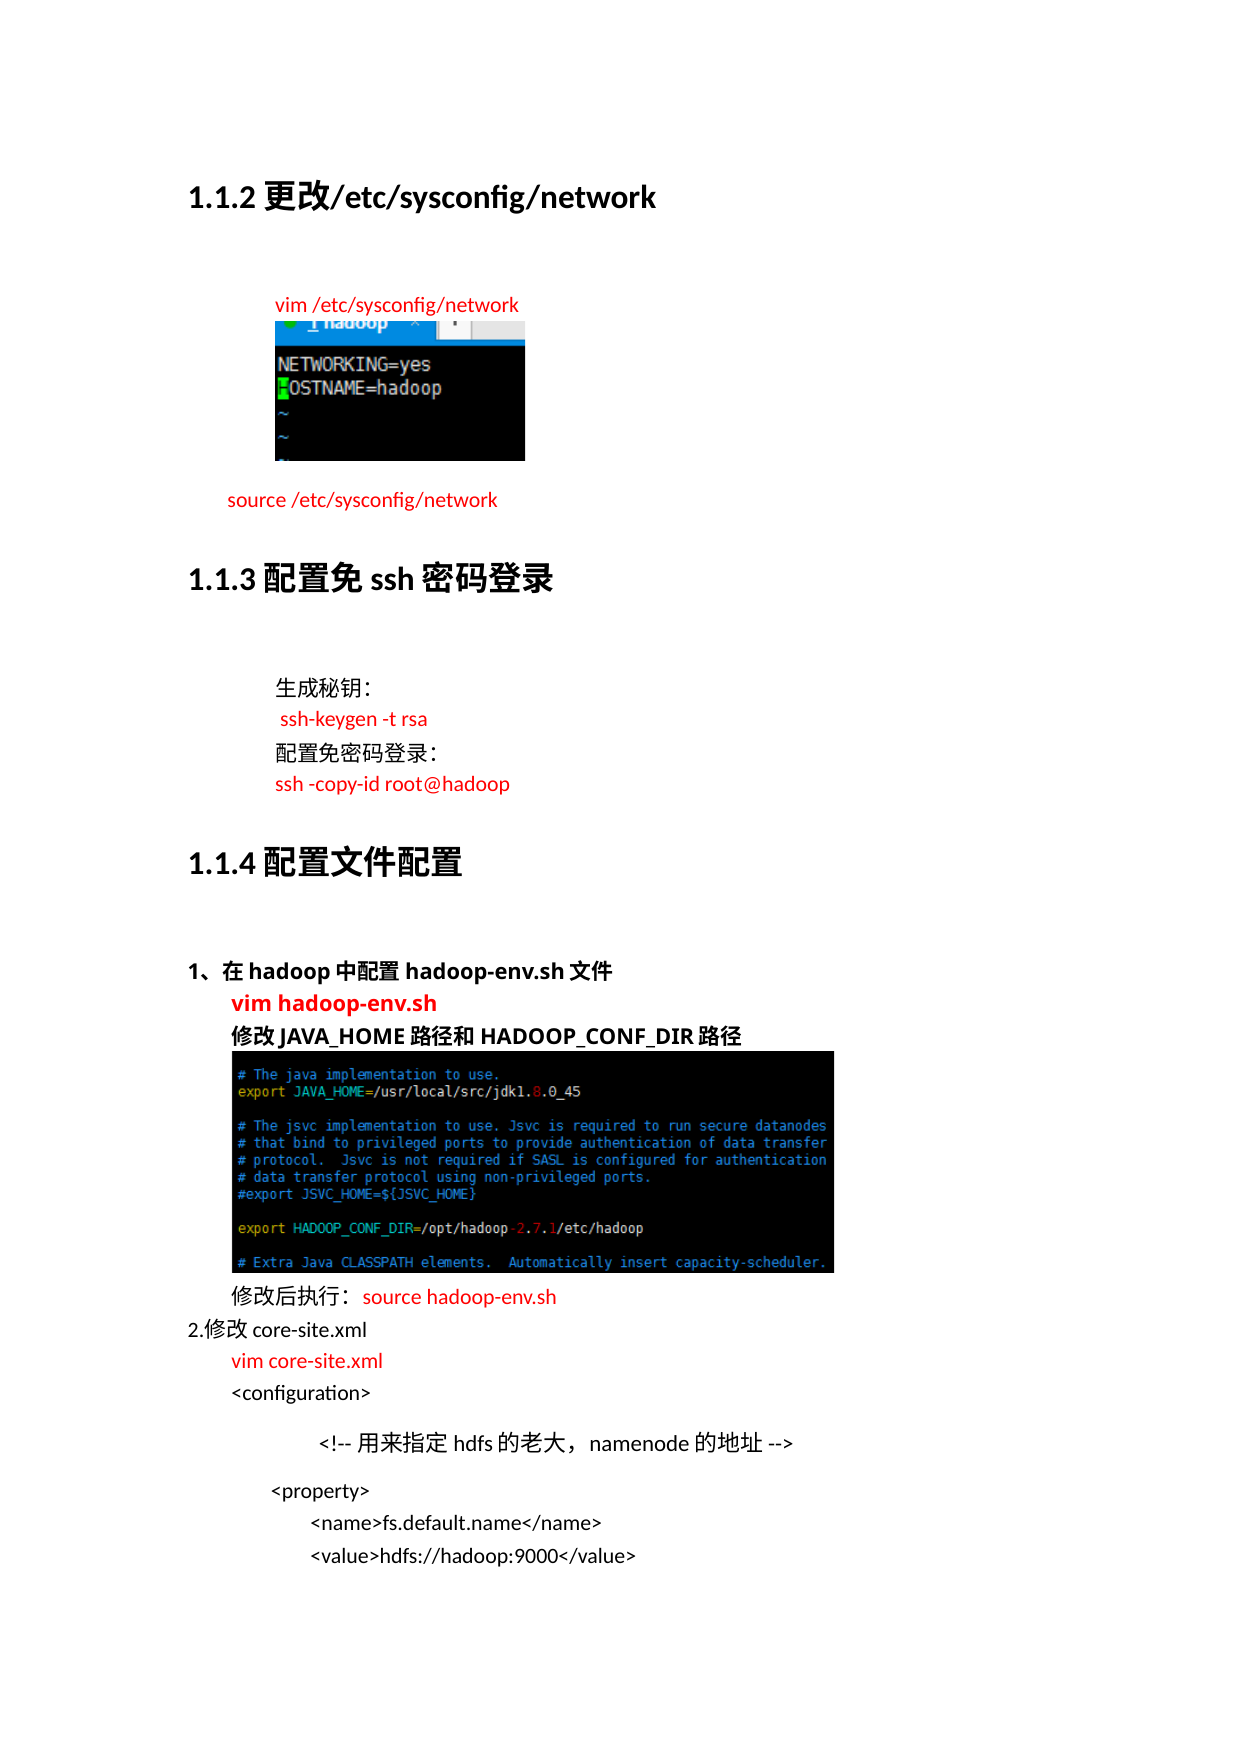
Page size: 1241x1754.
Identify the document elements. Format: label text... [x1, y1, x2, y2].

list 修改JAVA_HOME路径和HADOOP_CONF_DIR路径 [187, 1019, 1053, 1051]
subtitle 1.1.2 更改/etc/sysconfig/network [187, 162, 1053, 227]
list vim /etc/sysconfig/network [231, 289, 1053, 321]
list <!-- 用来指定hdfs的老大，namenode的地址 --> [275, 1409, 1053, 1474]
list 修改后执行：source hadoop-env.sh [187, 1279, 1053, 1311]
list ssh -copy-id root@hadoop [231, 768, 1053, 800]
subtitle 1.1.3 配置免ssh密码登录 [187, 543, 1053, 608]
picture [231, 1051, 835, 1273]
list 配置免密码登录： [231, 735, 1053, 768]
list vim hadoop-env.sh [187, 986, 1053, 1019]
list <value>hdfs://hadoop:9000</value> [187, 1539, 1053, 1571]
picture [275, 321, 525, 461]
list 生成秘钥： [231, 670, 1053, 703]
list 在hadoop中配置hadoop-env.sh文件 [187, 954, 1053, 986]
subtitle 1.1.4 配置文件配置 [187, 827, 1053, 892]
list ssh-keygen -t rsa [231, 703, 1053, 735]
list <property> [187, 1474, 1053, 1506]
list 修改core-site.xml [187, 1311, 1053, 1344]
list <configuration> [187, 1376, 1053, 1409]
list vim core-site.xml [187, 1344, 1053, 1376]
text source /etc/sysconfig/network [187, 484, 1053, 516]
list <name>fs.default.name</name> [187, 1506, 1053, 1539]
